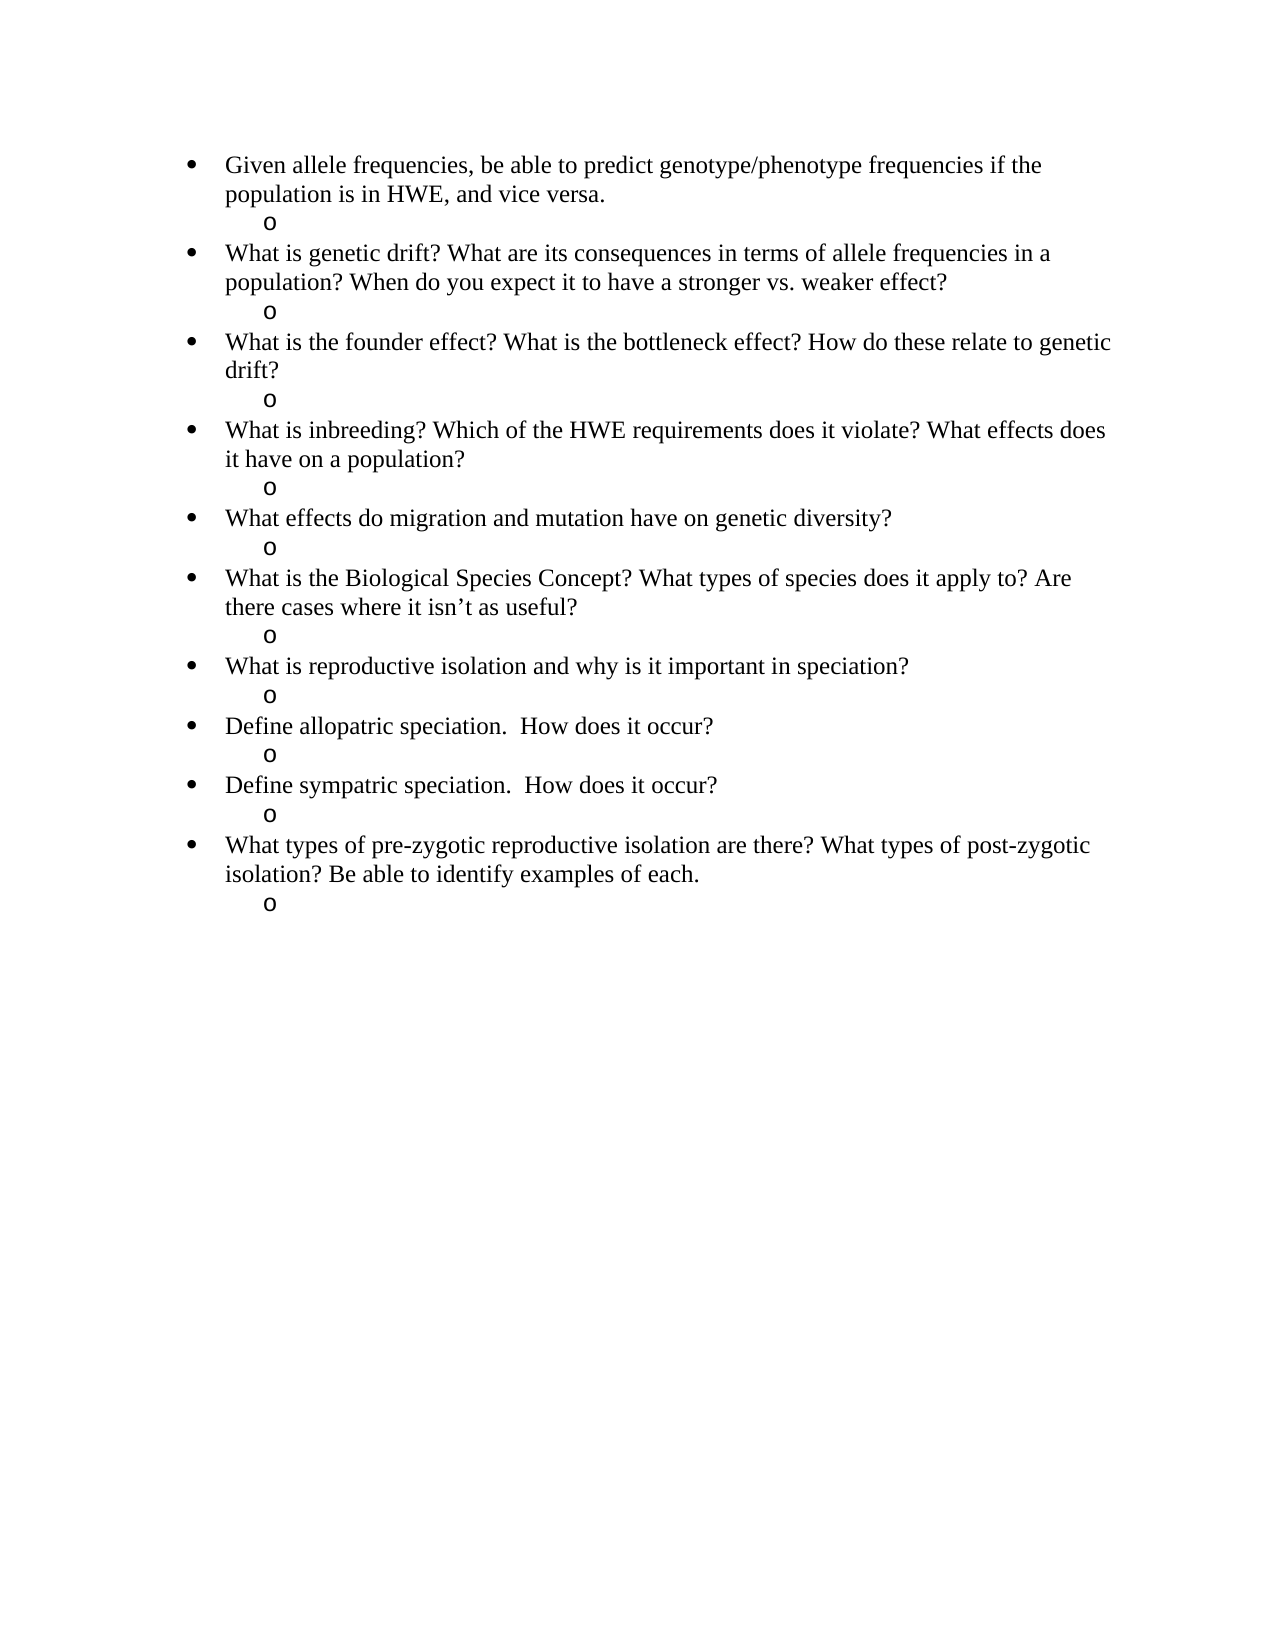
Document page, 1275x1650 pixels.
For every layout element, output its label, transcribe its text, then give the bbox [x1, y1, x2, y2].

list Given allele frequencies, be able to predict genotype/phenotype frequencies if the population is in HWE, and vice versa. [187, 150, 1125, 207]
list What is inbreeding? Which of the HWE requirements does it violate? What effects does it have on a population? [187, 415, 1125, 472]
list What effects do migration and mutation have on genetic diversity? [187, 503, 1125, 532]
list What is genetic drift? What are its consequences in terms of allele frequencies in a population? When do you expect it to have a stronger vs. weaker effect? [187, 238, 1125, 296]
list Define sympatric speciation. How does it occur? [187, 770, 1125, 799]
list Define allopatric speciation. How does it occur? [187, 711, 1125, 739]
list What types of pre-zygotic reproductive isolation are there? What types of post-zygotic isolation? Be able to identify examples of each. [187, 830, 1125, 887]
list What is the founder effect? What is the bottleneck effect? How do these relate to genetic drift? [187, 327, 1125, 384]
list What is reproductive isolation and why is it important in speciation? [187, 651, 1125, 680]
list What is the Biological Species Concept? What types of species does it apply to? Are there cases where it isn’t as useful? [187, 563, 1125, 620]
